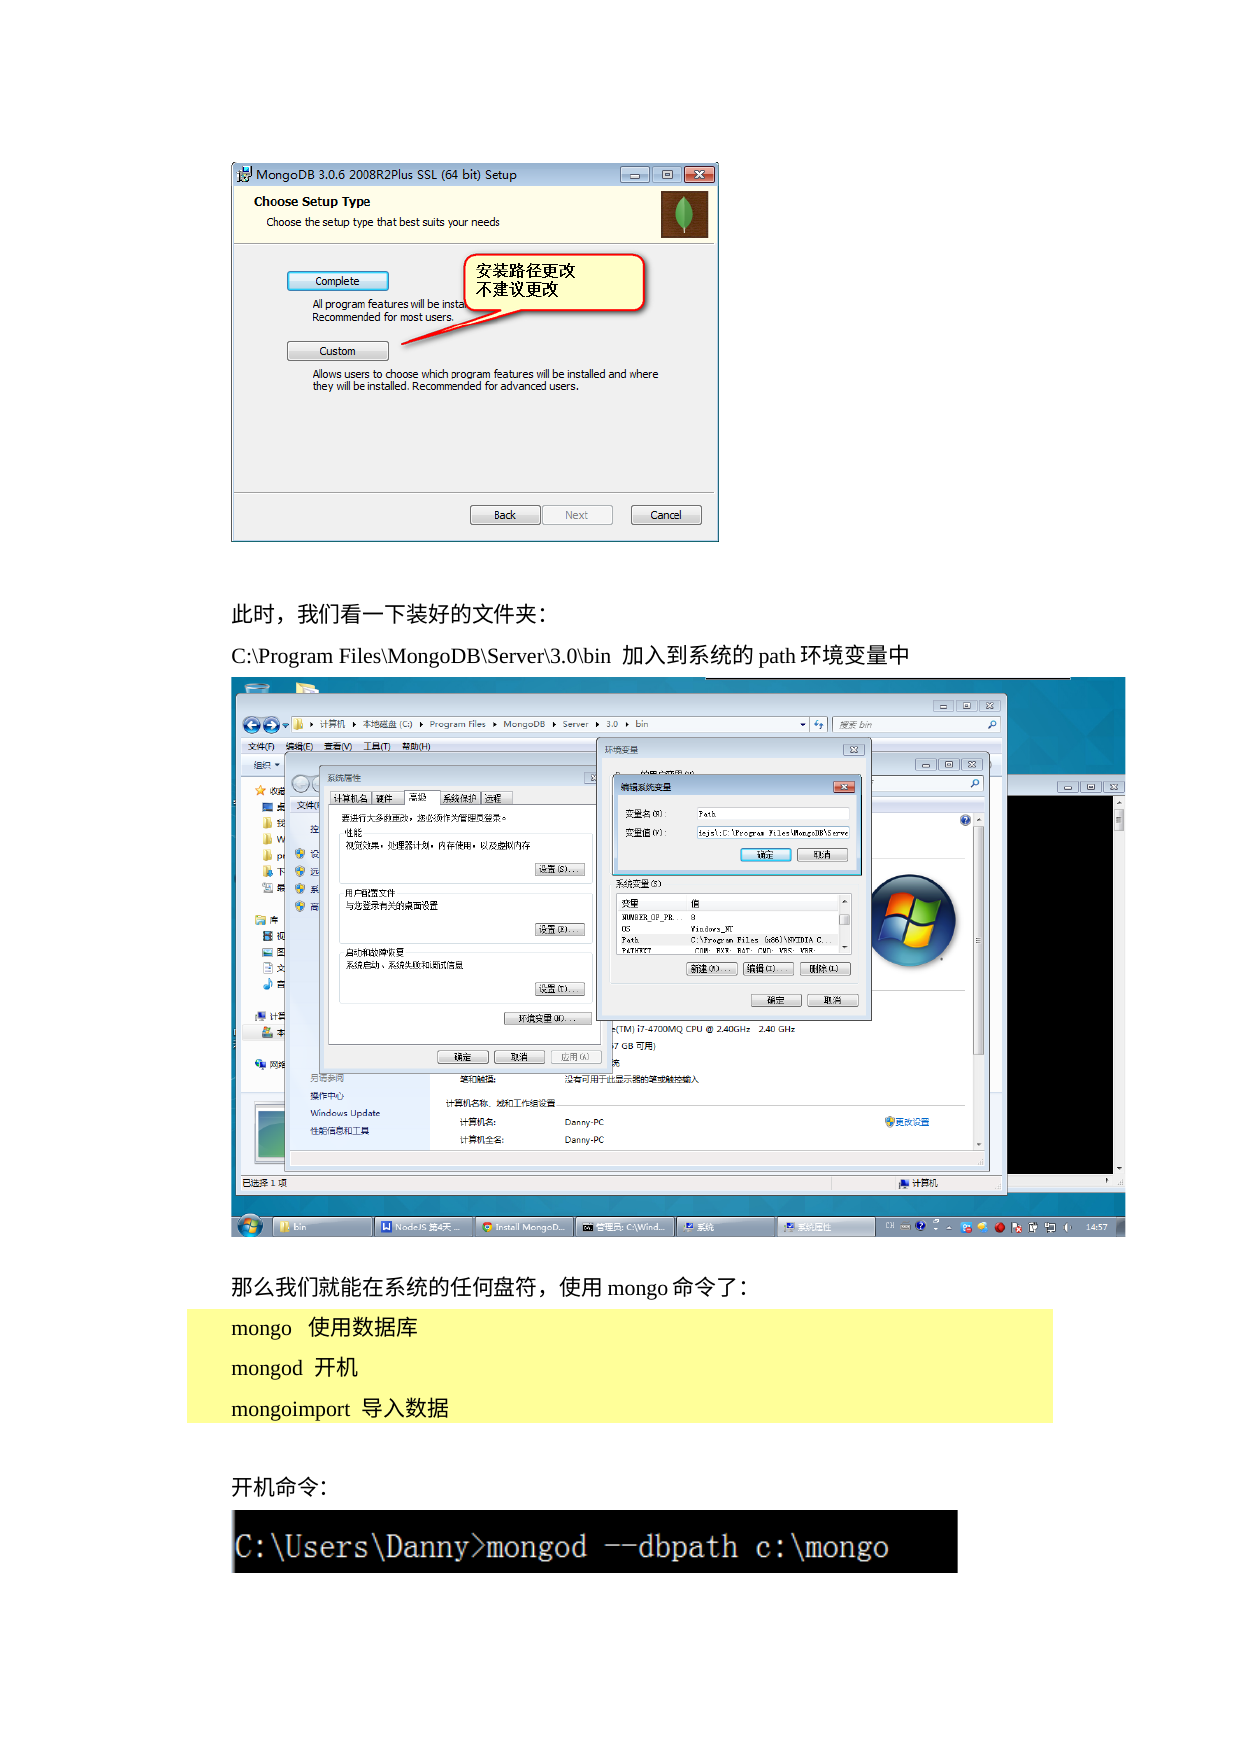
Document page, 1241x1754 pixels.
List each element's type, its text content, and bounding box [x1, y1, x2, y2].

text C:\Program Files\MongoDB\Server\3.0\bin 加入到系统的path环境变量中 [187, 637, 1053, 670]
text mongoimport 导入数据 [187, 1390, 1053, 1423]
picture [231, 162, 719, 542]
text 开机命令： [187, 1469, 1053, 1502]
text 此时，我们看一下装好的文件夹： [187, 597, 1053, 629]
text mongo 使用数据库 [187, 1309, 1053, 1342]
text mongod 开机 [187, 1350, 1053, 1382]
text 那么我们就能在系统的任何盘符，使用mongo命令了： [187, 1269, 1053, 1302]
picture [231, 1510, 958, 1573]
picture [231, 677, 1126, 1237]
